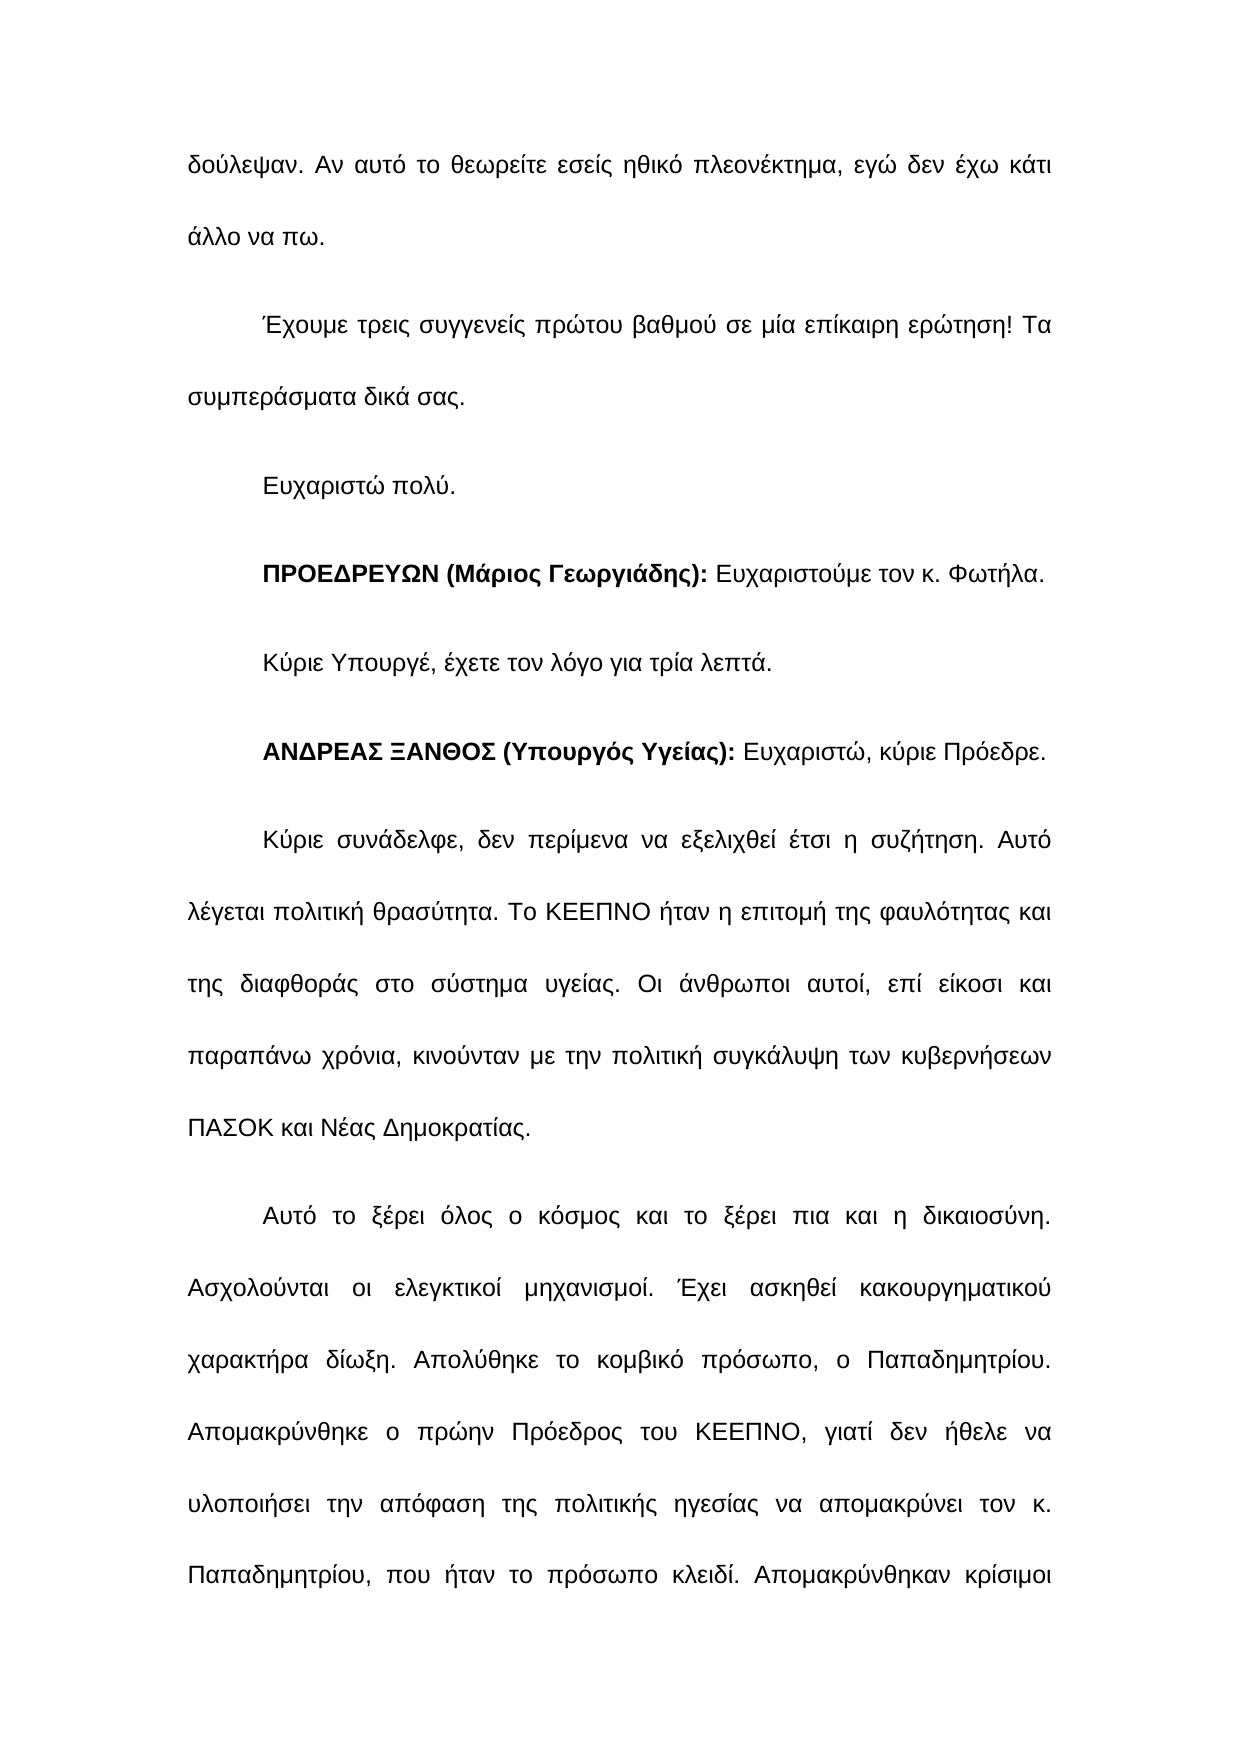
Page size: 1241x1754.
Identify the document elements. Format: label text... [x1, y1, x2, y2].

text ΑΝΔΡΕΑΣ ΞΑΝΘΟΣ (Υπουργός Υγείας): Ευχαριστώ, κύριε Πρόεδρε. [187, 736, 1053, 765]
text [187, 150, 1053, 251]
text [187, 1201, 1053, 1589]
text ΠΡΟΕΔΡΕΥΩΝ (Μάριος Γεωργιάδης): Ευχαριστούμε τον κ. Φωτήλα. [187, 559, 1053, 588]
text Κύριε συνάδελφε, δεν περίμενα να εξελιχθεί έτσι η συζήτηση. Αυτό λέγεται πολιτική θρασύτητα. Το ΚΕΕΠΝΟ ήταν η επιτομή της φαυλότητας και της διαφθοράς στο σύστημα υγείας. Οι άνθρωποι αυτοί, επί είκοσι και παραπάνω χρόνια, κινούνταν με την πολιτική συγκάλυψη των κυβερνήσεων ΠΑΣΟΚ και Νέας Δημοκρατίας. [187, 825, 1053, 1141]
text Ευχαριστώ πολύ. [187, 471, 1053, 499]
text Έχουμε τρεις συγγενείς πρώτου βαθμού σε μία επίκαιρη ερώτηση! Τα συμπεράσματα δικά σας. [187, 310, 1053, 411]
text Κύριε Υπουργέ, έχετε τον λόγο για τρία λεπτά. [187, 648, 1053, 677]
